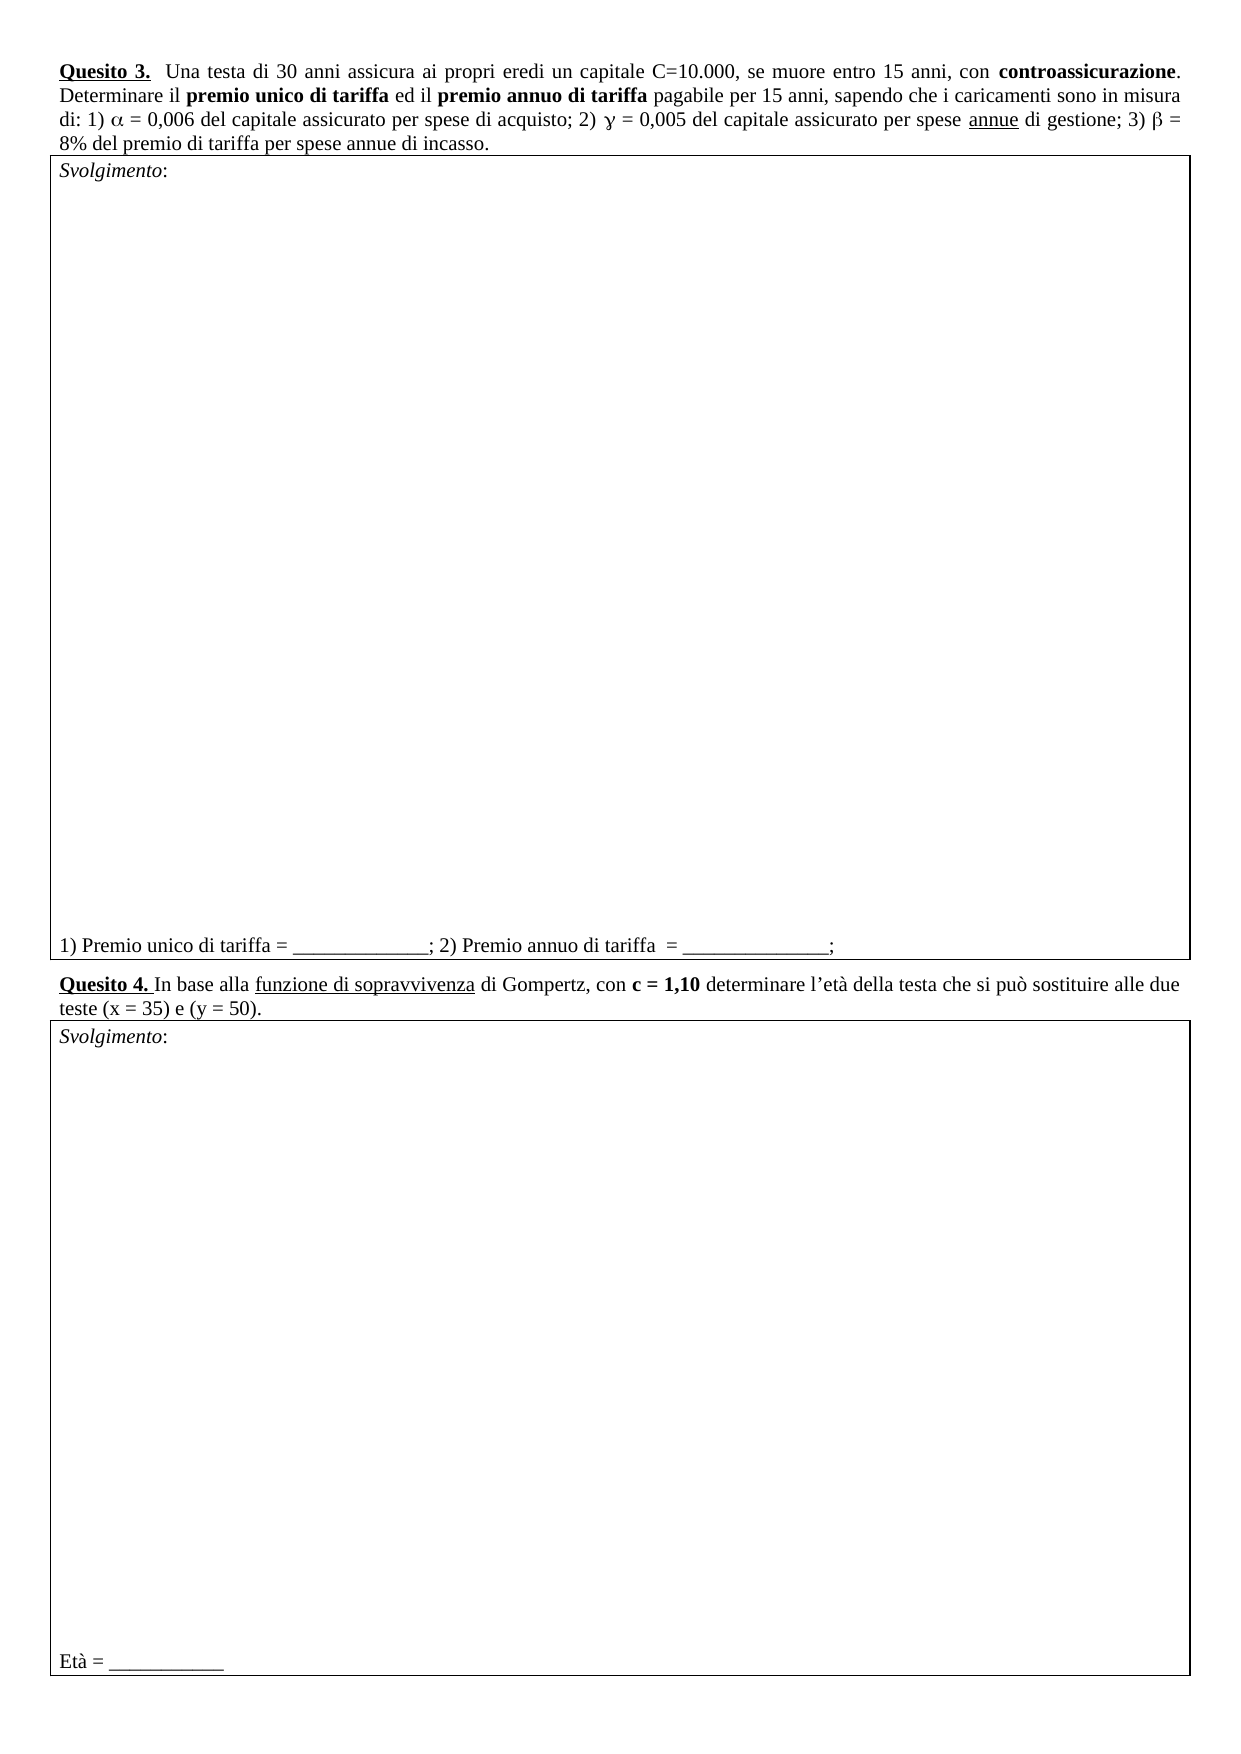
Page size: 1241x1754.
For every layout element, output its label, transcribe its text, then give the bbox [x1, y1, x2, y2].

text 1) Premio unico di tariffa = _____________; 2) Premio annuo di tariffa = ______________; [51, 930, 1189, 959]
text Età = ___________ [51, 1646, 1189, 1675]
text Quesito 3. Una testa di 30 anni assicura ai propri eredi un capitale C=10.000, se muore entro 15 anni, con controassicurazione. Determinare il premio unico di tariffa ed il premio annuo di tariffa pagabile per 15 anni, sapendo che i caricamenti sono in misura di: 1)  = 0,006 del capitale assicurato per spese di acquisto; 2)  = 0,005 del capitale assicurato per spese annue di gestione; 3)  = 8% del premio di tariffa per spese annue di incasso. [59, 59, 1181, 155]
text Svolgimento: [51, 1021, 1189, 1048]
text Quesito 4. In base alla funzione di sopravvivenza di Gompertz, con c = 1,10 determinare l’età della testa che si può sostituire alle due teste (x = 35) e (y = 50). [59, 972, 1181, 1020]
text Svolgimento: [51, 156, 1189, 182]
